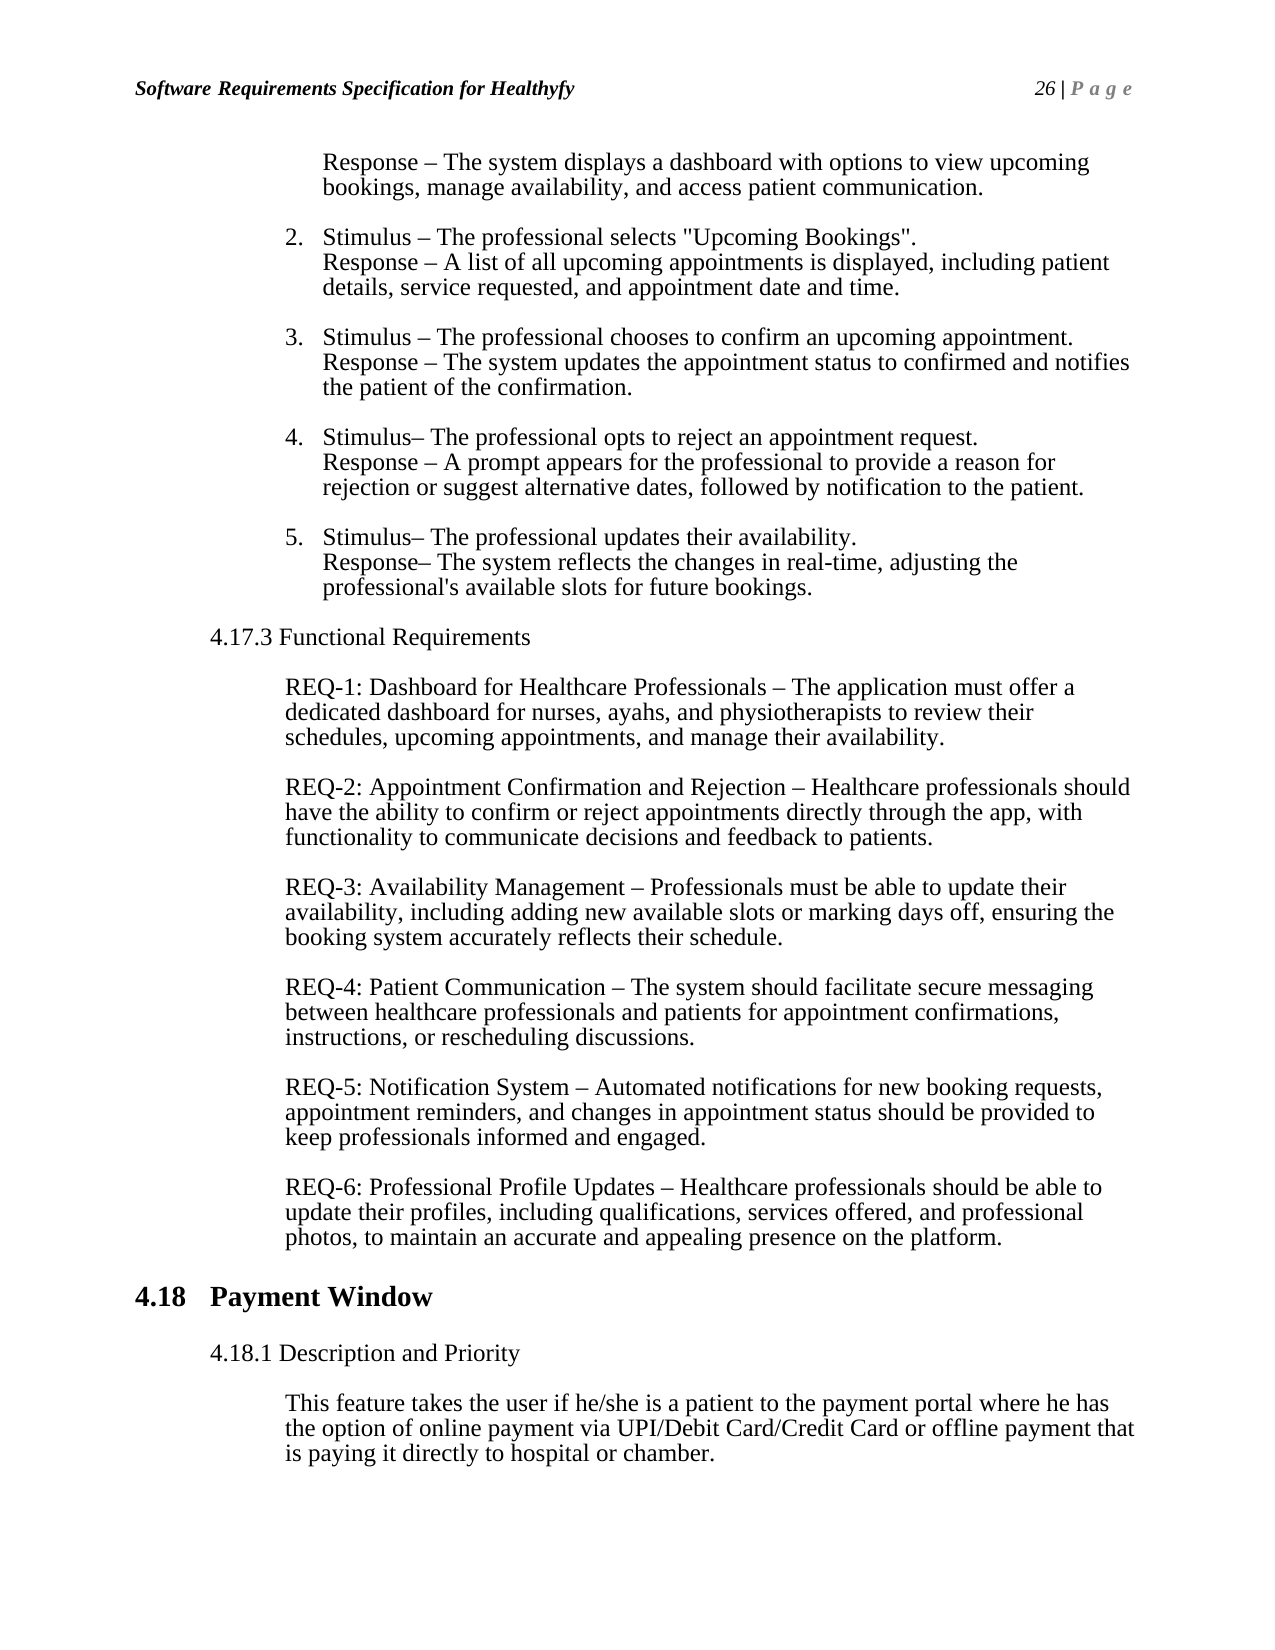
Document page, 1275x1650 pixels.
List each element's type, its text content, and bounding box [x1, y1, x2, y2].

subtitle Payment Window [135, 1279, 1140, 1313]
text Response – The system updates the appointment status to confirmed and notifies the patient of the confirmation. [322, 350, 1140, 400]
text This feature takes the user if he/she is a patient to the payment portal where he has the option of online payment via UPI/Debit Card/Credit Card or offline payment that is paying it directly to hospital or chamber. [285, 1392, 1140, 1467]
text 4.18.1 Description and Priority [135, 1342, 1140, 1367]
text 4.17.3 Functional Requirements [135, 625, 1140, 650]
text REQ-5: Notification System – Automated notifications for new booking requests, appointment reminders, and changes in appointment status should be provided to keep professionals informed and engaged. [285, 1075, 1140, 1150]
text REQ-1: Dashboard for Healthcare Professionals – The application must offer a dedicated dashboard for nurses, ayahs, and physiotherapists to review their schedules, upcoming appointments, and manage their availability. [285, 675, 1140, 750]
text Response – The system displays a dashboard with options to view upcoming bookings, manage availability, and access patient communication. [322, 150, 1140, 200]
text REQ-6: Professional Profile Updates – Healthcare professionals should be able to update their profiles, including qualifications, services offered, and professional photos, to maintain an accurate and appealing presence on the platform. [285, 1175, 1140, 1250]
text Response– The system reflects the changes in real-time, adjusting the professional's available slots for future bookings. [322, 550, 1140, 600]
list Stimulus – The professional chooses to confirm an upcoming appointment. [285, 325, 1140, 350]
text Response – A list of all upcoming appointments is displayed, including patient details, service requested, and appointment date and time. [322, 250, 1140, 300]
text REQ-2: Appointment Confirmation and Rejection – Healthcare professionals should have the ability to confirm or reject appointments directly through the app, with functionality to communicate decisions and feedback to patients. [285, 775, 1140, 850]
list Stimulus– The professional updates their availability. [285, 525, 1140, 550]
text Response – A prompt appears for the professional to provide a reason for rejection or suggest alternative dates, followed by notification to the patient. [322, 450, 1140, 500]
list Stimulus – The professional selects "Upcoming Bookings". [285, 225, 1140, 250]
text REQ-3: Availability Management – Professionals must be able to update their availability, including adding new available slots or marking days off, ensuring the booking system accurately reflects their schedule. [285, 875, 1140, 950]
text REQ-4: Patient Communication – The system should facilitate secure messaging between healthcare professionals and patients for appointment confirmations, instructions, or rescheduling discussions. [285, 975, 1140, 1050]
list Stimulus– The professional opts to reject an appointment request. [285, 425, 1140, 450]
